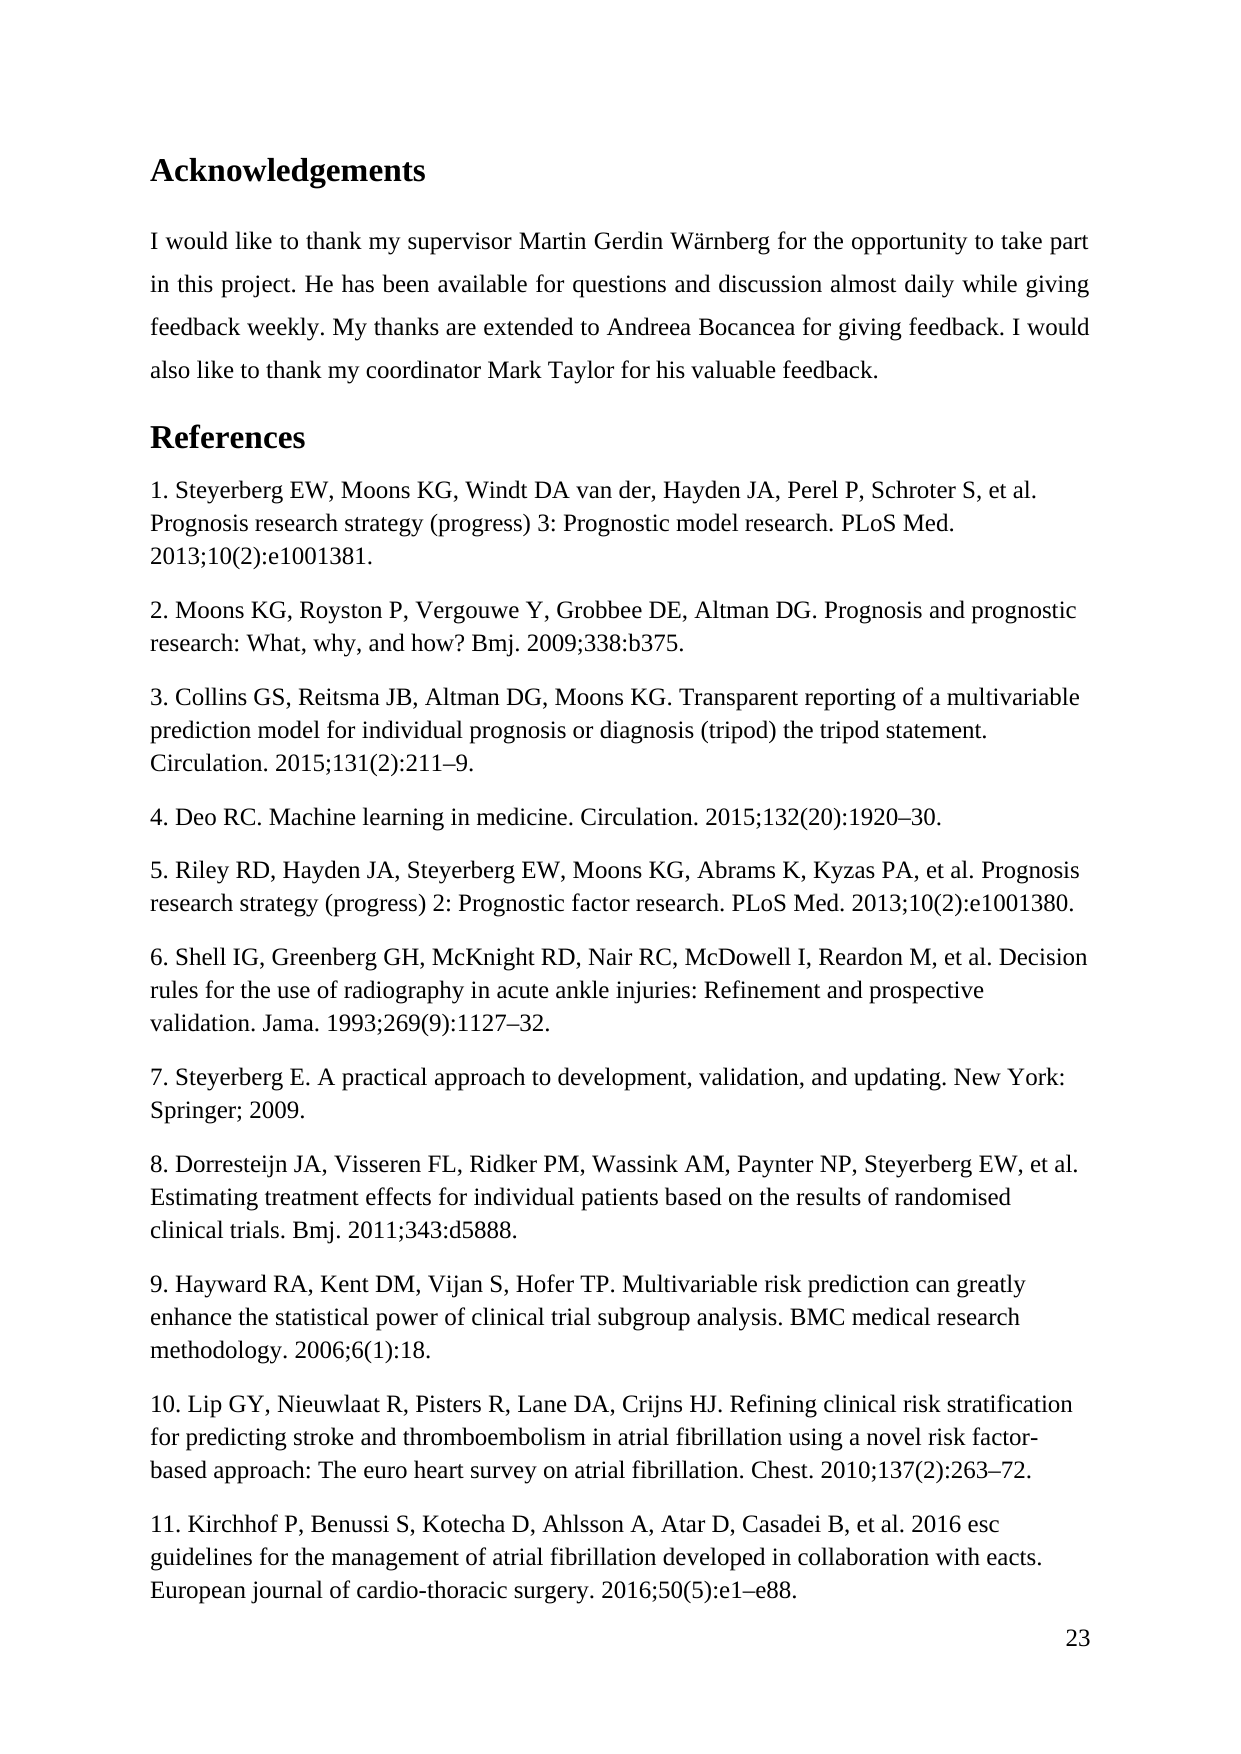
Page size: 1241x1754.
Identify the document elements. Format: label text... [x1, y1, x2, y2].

text I would like to thank my supervisor Martin Gerdin Wärnberg for the opportunity to take part in this project. He has been available for questions and discussion almost daily while giving feedback weekly. My thanks are extended to Andreea Bocancea for giving feedback. I would also like to thank my coordinator Mark Taylor for his valuable feedback. [150, 226, 1090, 384]
subtitle References [150, 417, 1090, 456]
text 11. Kirchhof P, Benussi S, Kotecha D, Ahlsson A, Atar D, Casadei B, et al. 2016 esc guidelines for the management of atrial fibrillation developed in collaboration with eacts. European journal of cardio-thoracic surgery. 2016;50(5):e1–e88. [150, 1509, 1090, 1604]
text 8. Dorresteijn JA, Visseren FL, Ridker PM, Wassink AM, Paynter NP, Steyerberg EW, et al. Estimating treatment effects for individual patients based on the results of randomised clinical trials. Bmj. 2011;343:d5888. [150, 1149, 1090, 1244]
text 7. Steyerberg E. A practical approach to development, validation, and updating. New York: Springer; 2009. [150, 1062, 1090, 1124]
text 3. Collins GS, Reitsma JB, Altman DG, Moons KG. Transparent reporting of a multivariable prediction model for individual prognosis or diagnosis (tripod) the tripod statement. Circulation. 2015;131(2):211–9. [150, 682, 1090, 777]
text 5. Riley RD, Hayden JA, Steyerberg EW, Moons KG, Abrams K, Kyzas PA, et al. Prognosis research strategy (progress) 2: Prognostic factor research. PLoS Med. 2013;10(2):e1001380. [150, 856, 1090, 917]
text 4. Deo RC. Machine learning in medicine. Circulation. 2015;132(20):1920–30. [150, 802, 1090, 830]
text 6. Shell IG, Greenberg GH, McKnight RD, Nair RC, McDowell I, Reardon M, et al. Decision rules for the use of radiography in acute ankle injuries: Refinement and prospective validation. Jama. 1993;269(9):1127–32. [150, 942, 1090, 1037]
text 10. Lip GY, Nieuwlaat R, Pisters R, Lane DA, Crijns HJ. Refining clinical risk stratification for predicting stroke and thromboembolism in atrial fibrillation using a novel risk factor-based approach: The euro heart survey on atrial fibrillation. Chest. 2010;137(2):263–72. [150, 1389, 1090, 1484]
subtitle Acknowledgements [150, 150, 1090, 188]
text 1. Steyerberg EW, Moons KG, Windt DA van der, Hayden JA, Perel P, Schroter S, et al. Prognosis research strategy (progress) 3: Prognostic model research. PLoS Med. 2013;10(2):e1001381. [150, 475, 1090, 570]
text 9. Hayward RA, Kent DM, Vijan S, Hofer TP. Multivariable risk prediction can greatly enhance the statistical power of clinical trial subgroup analysis. BMC medical research methodology. 2006;6(1):18. [150, 1269, 1090, 1364]
text 2. Moons KG, Royston P, Vergouwe Y, Grobbee DE, Altman DG. Prognosis and prognostic research: What, why, and how? Bmj. 2009;338:b375. [150, 595, 1090, 657]
